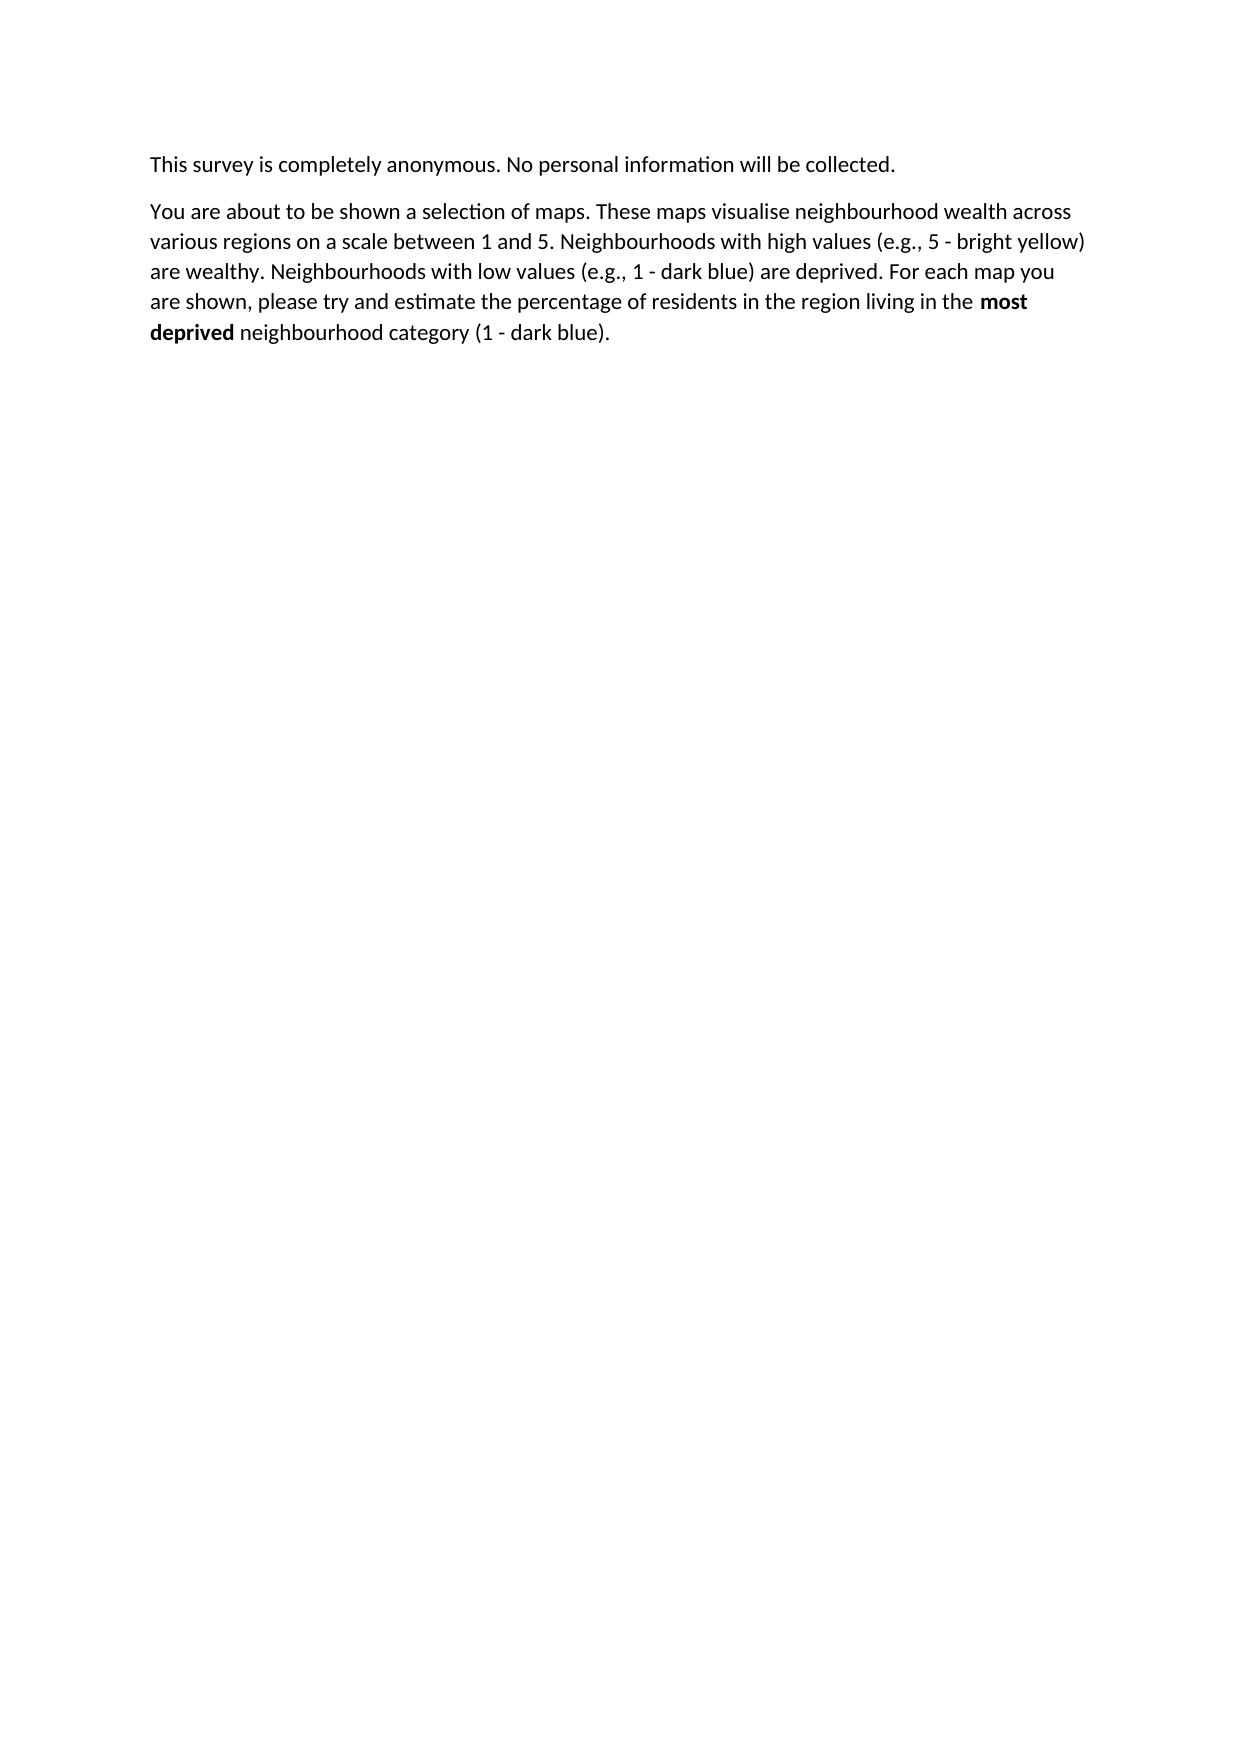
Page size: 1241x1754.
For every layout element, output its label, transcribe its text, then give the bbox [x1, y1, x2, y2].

text You are about to be shown a selection of maps. These maps visualise neighbourhood wealth across various regions on a scale between 1 and 5. Neighbourhoods with high values (e.g., 5 - bright yellow) are wealthy. Neighbourhoods with low values (e.g., 1 - dark blue) are deprived. For each map you are shown, please try and estimate the percentage of residents in the region living in the most deprived neighbourhood category (1 - dark blue). [150, 197, 1090, 346]
text This survey is completely anonymous. No personal information will be collected. [150, 150, 1090, 178]
